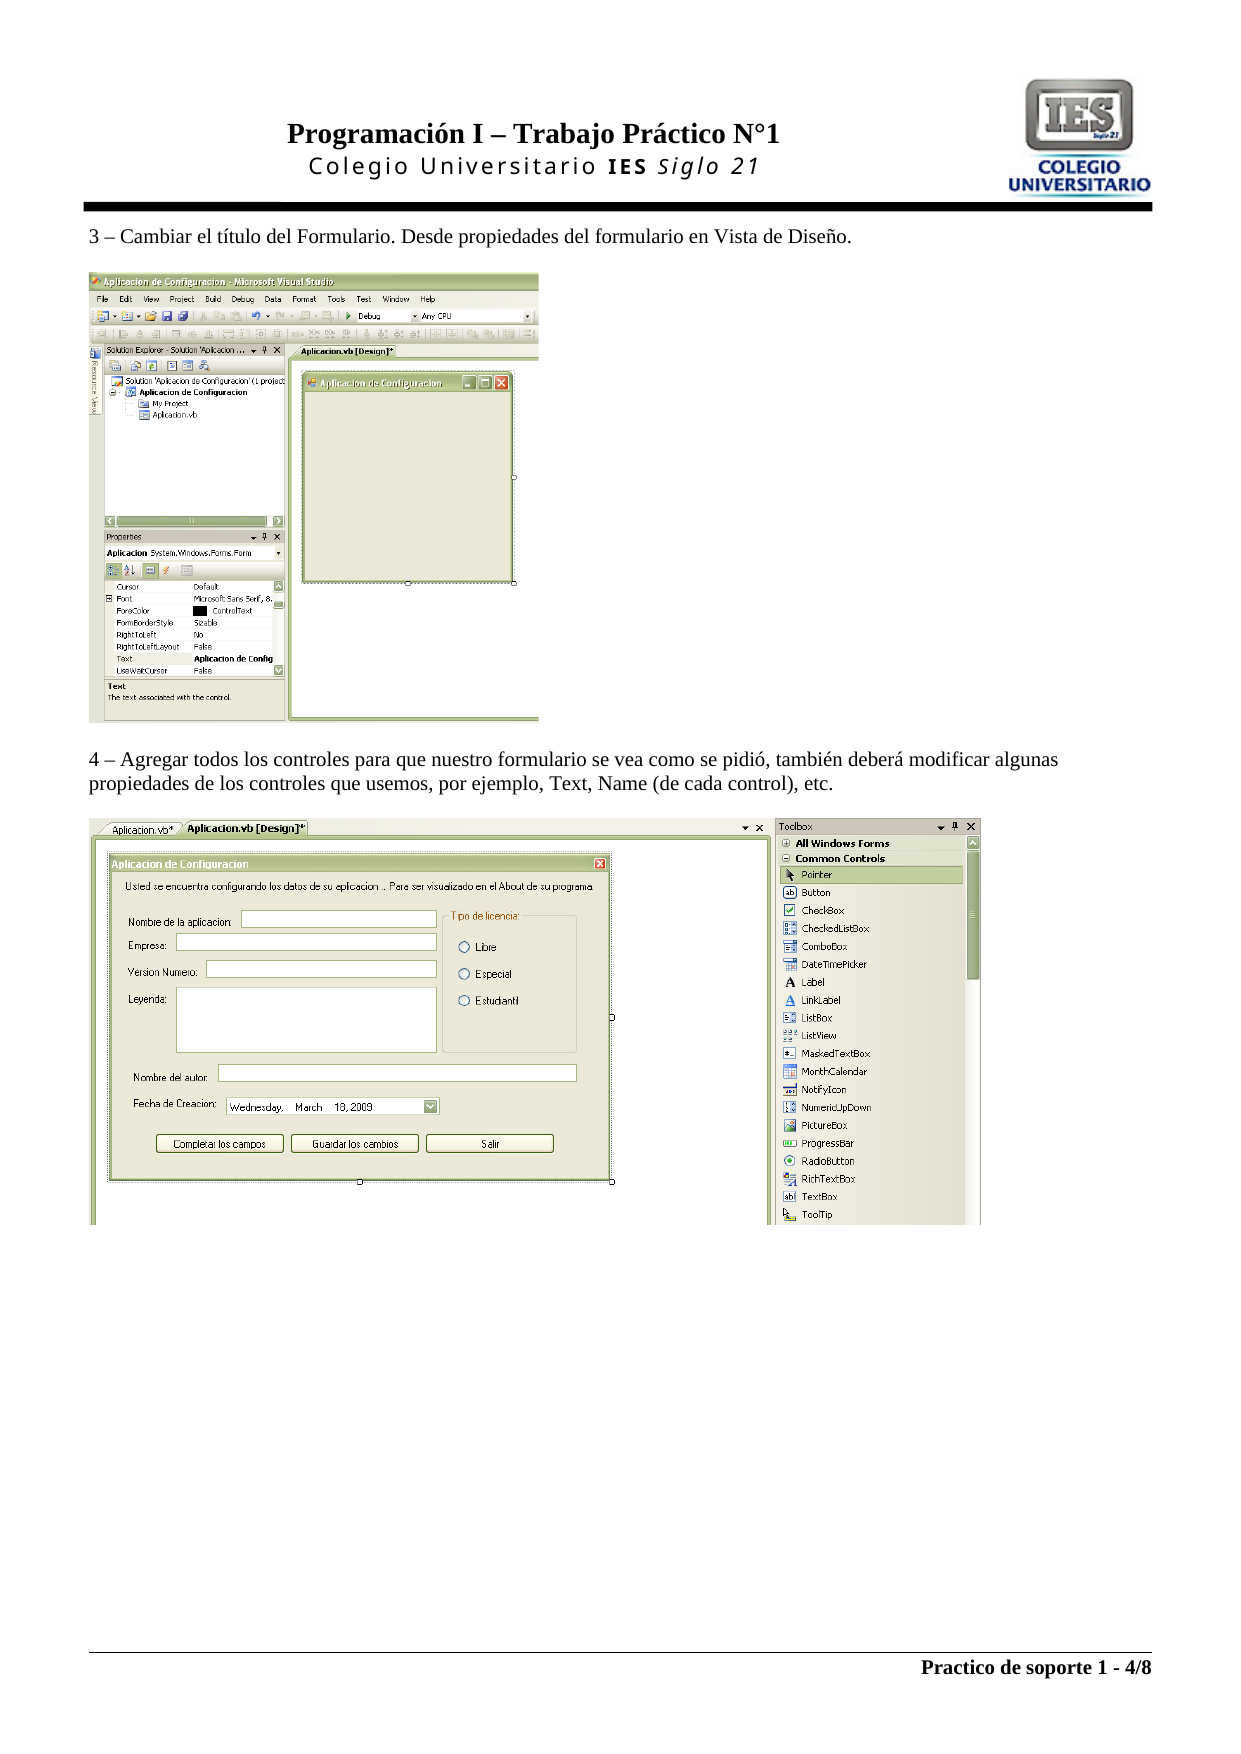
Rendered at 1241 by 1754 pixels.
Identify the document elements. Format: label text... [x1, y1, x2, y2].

text 4 – Agregar todos los controles para que nuestro formulario se vea como se pidió, también deberá modificar algunas propiedades de los controles que usemos, por ejemplo, Text, Name (de cada control), etc. [89, 746, 1152, 794]
picture [88, 272, 539, 723]
picture [1008, 75, 1152, 201]
picture [88, 818, 988, 1225]
text 3 – Cambiar el título del Formulario. Desde propiedades del formulario en Vista de Diseño. [89, 224, 1152, 248]
